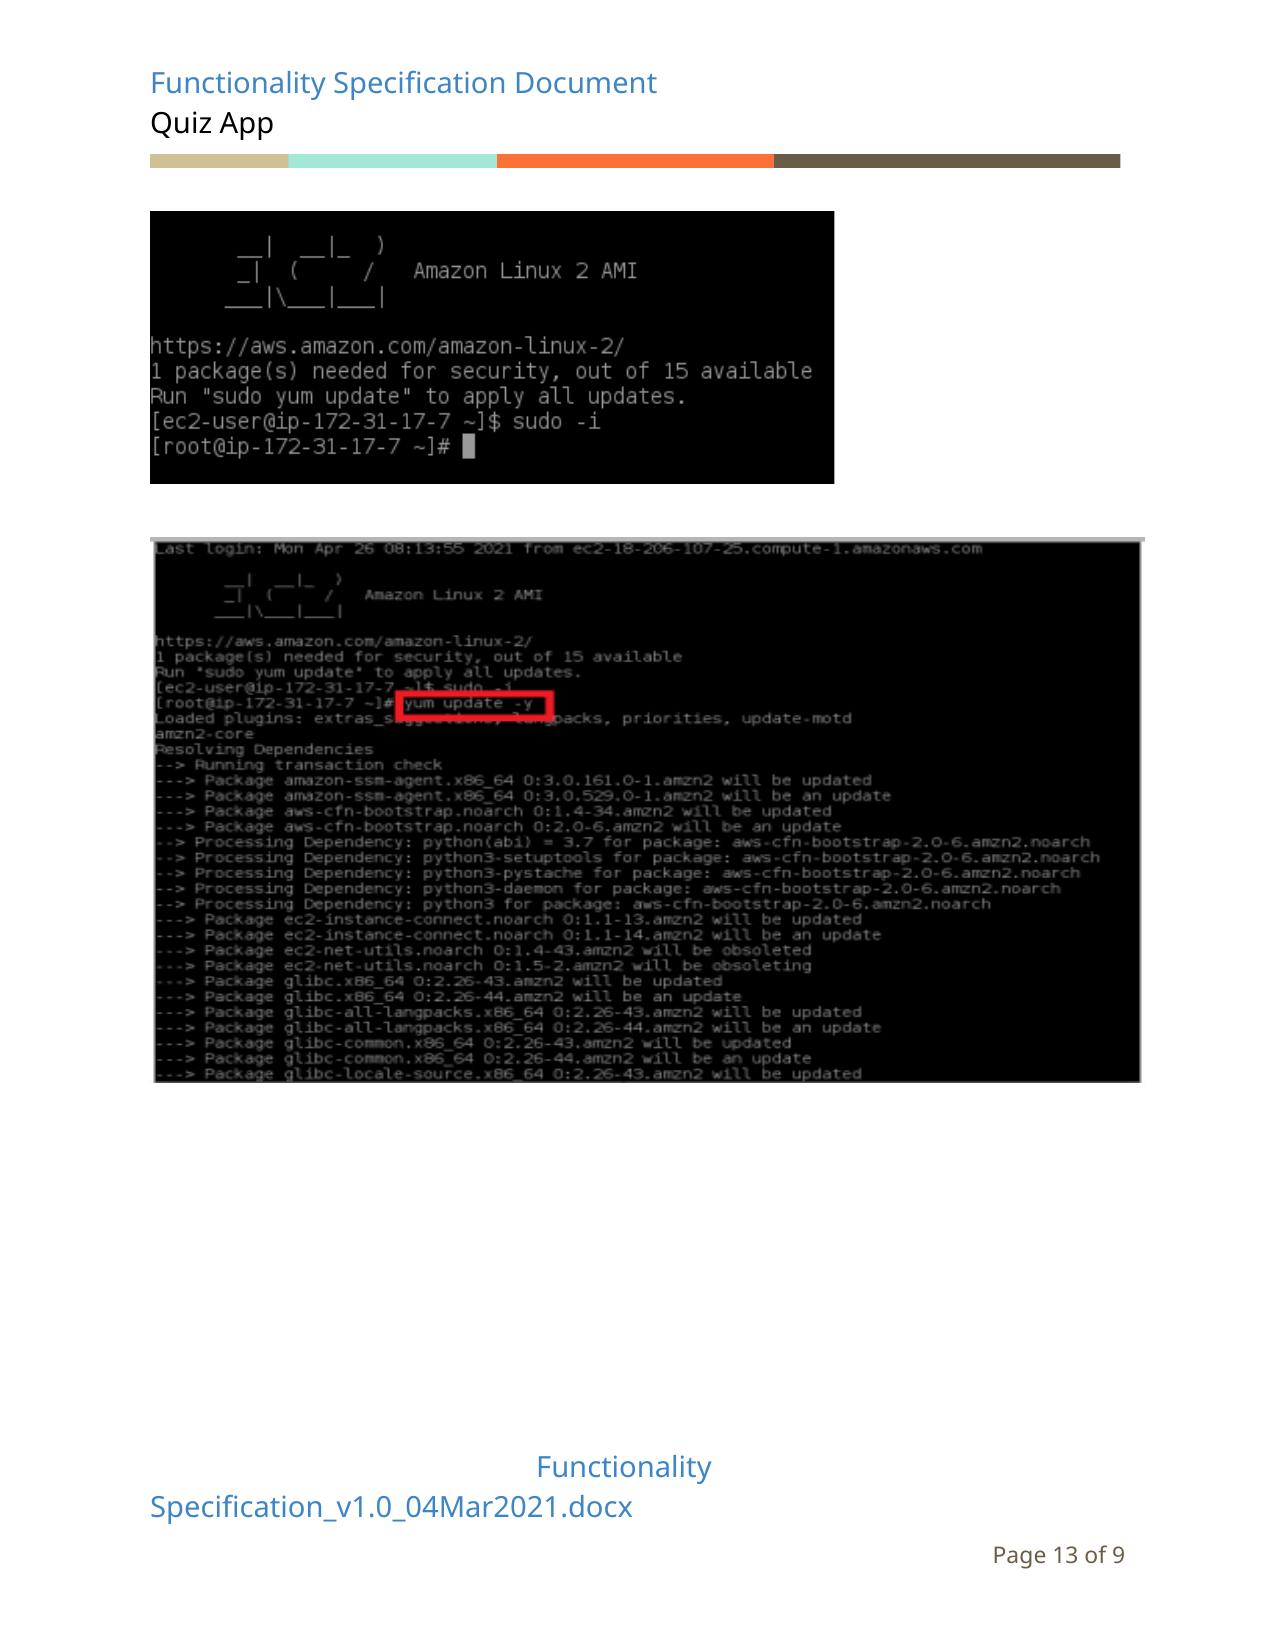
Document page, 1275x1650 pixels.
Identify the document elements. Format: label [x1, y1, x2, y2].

picture [150, 537, 1146, 1083]
picture [150, 211, 835, 484]
picture [150, 154, 1121, 168]
